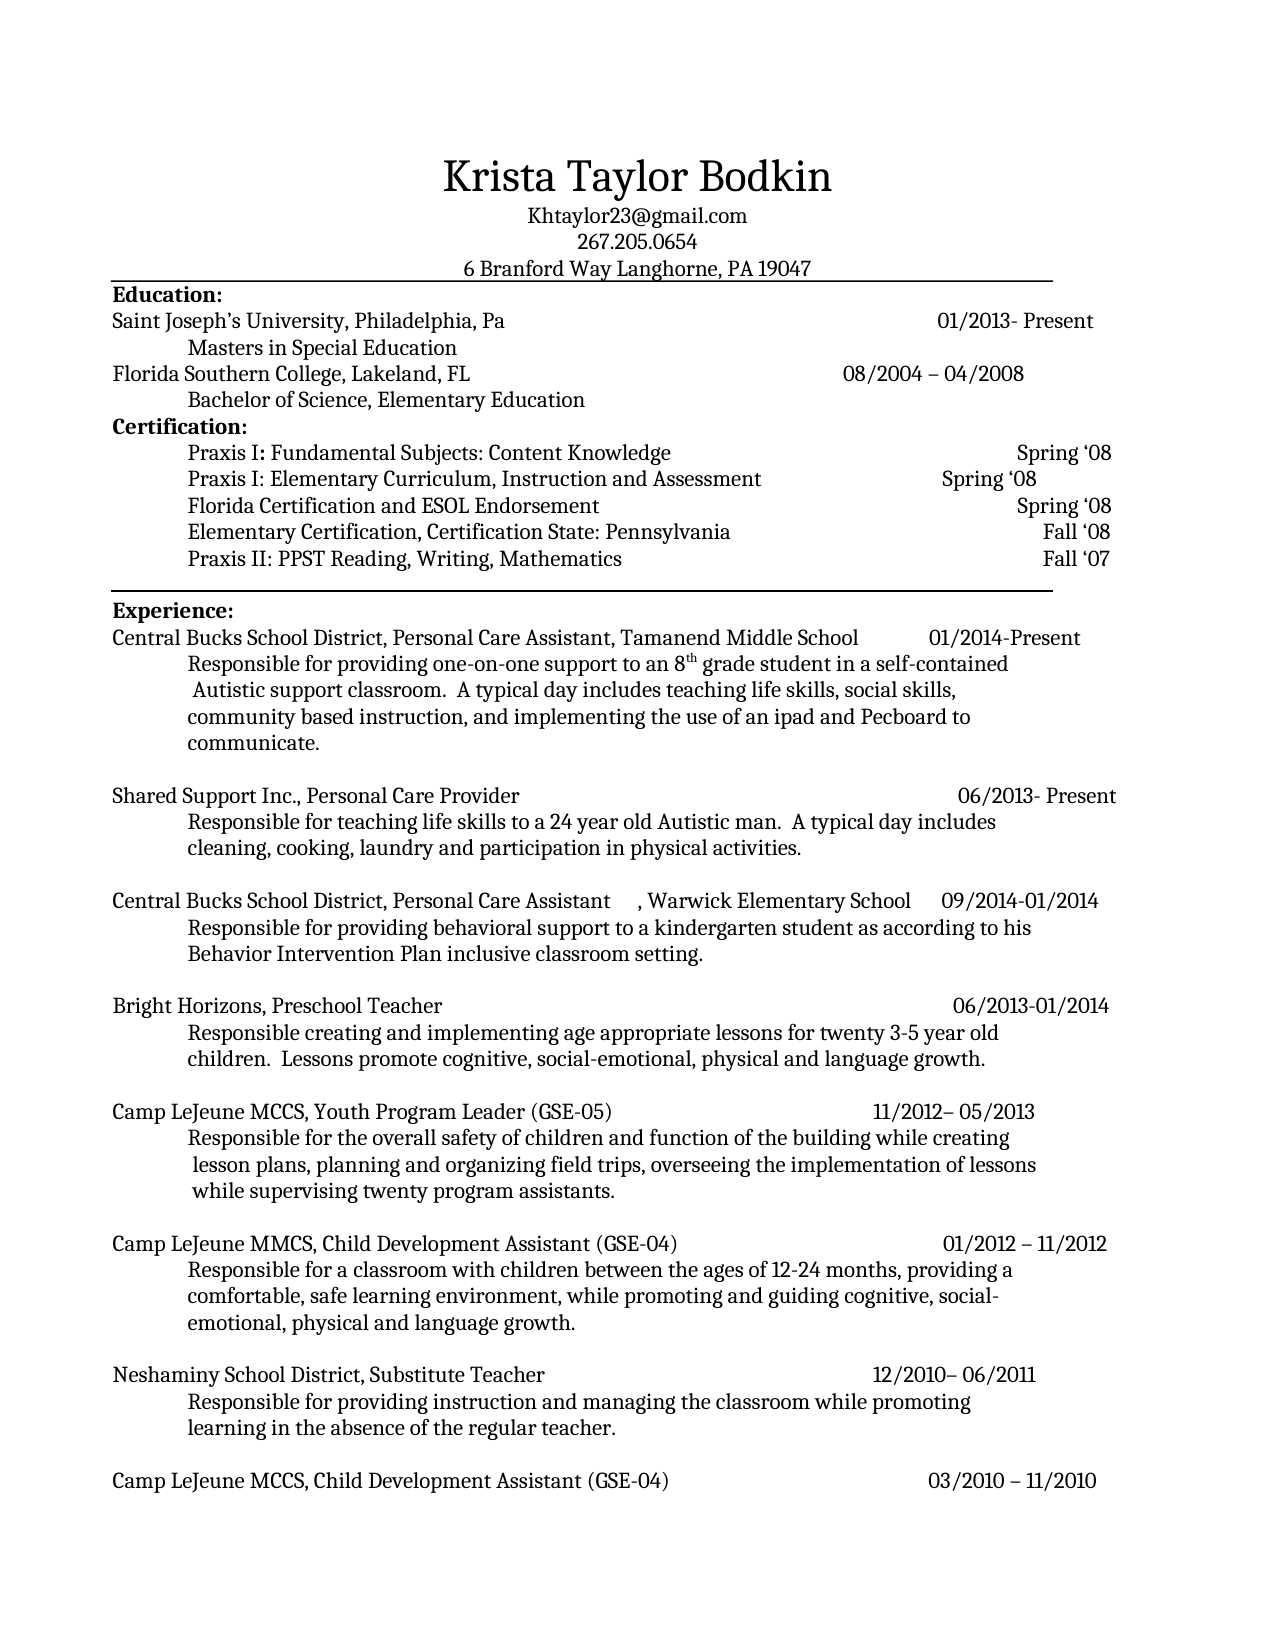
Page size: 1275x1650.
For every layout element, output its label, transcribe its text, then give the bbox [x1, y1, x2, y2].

text Education: [112, 282, 1162, 308]
text Khtaylor23@gmail.com [112, 203, 1162, 229]
text while supervising twenty program assistants. [112, 1178, 1162, 1204]
text comfortable, safe learning environment, while promoting and guiding cognitive, social- [112, 1283, 1162, 1309]
text learning in the absence of the regular teacher. [112, 1415, 1162, 1441]
text Certification: [112, 413, 1162, 440]
text Bright Horizons, Preschool Teacher 06/2013-01/2014 [112, 993, 1162, 1020]
text Neshaminy School District, Substitute Teacher 12/2010– 06/2011 [112, 1362, 1162, 1389]
text cleaning, cooking, laundry and participation in physical activities. [112, 835, 1162, 862]
text Masters in Special Education [112, 334, 1162, 361]
text Responsible for a classroom with children between the ages of 12-24 months, providing a [112, 1257, 1162, 1283]
text Florida Certification and ESOL Endorsement Spring ‘08 [112, 493, 1162, 519]
text Praxis I: Fundamental Subjects: Content Knowledge Spring ‘08 [112, 440, 1162, 466]
text Responsible for providing instruction and managing the classroom while promoting [112, 1389, 1162, 1415]
text 267.205.0654 [112, 229, 1162, 255]
text Krista Taylor Bodkin [112, 150, 1162, 203]
list Camp LeJeune MCCS, Child Development Assistant (GSE-04) 03/2010 – 11/2010 [112, 1468, 1162, 1494]
text community based instruction, and implementing the use of an ipad and Pecboard to [187, 703, 1162, 730]
text Shared Support Inc., Personal Care Provider 06/2013- Present [112, 782, 1162, 809]
text Praxis I: Elementary Curriculum, Instruction and Assessment Spring ‘08 [112, 466, 1162, 493]
text communicate. [187, 730, 1162, 756]
text Florida Southern College, Lakeland, FL 08/2004 – 04/2008 [112, 361, 1162, 387]
text Responsible for teaching life skills to a 24 year old Autistic man. A typical day includes [112, 809, 1162, 835]
text 6 Branford Way Langhorne, PA 19047 [112, 255, 1162, 282]
text Autistic support classroom. A typical day includes teaching life skills, social skills, [187, 677, 1162, 703]
text Camp LeJeune MCCS, Youth Program Leader (GSE-05) 11/2012– 05/2013 [112, 1099, 1162, 1125]
text Responsible for the overall safety of children and function of the building while creating [112, 1125, 1162, 1151]
text Central Bucks School District, Personal Care Assistant, Tamanend Middle School 01/2014-Present [112, 624, 1162, 651]
text Responsible for providing behavioral support to a kindergarten student as according to his Behavior Intervention Plan inclusive classroom setting. [112, 914, 1162, 967]
text Praxis II: PPST Reading, Writing, Mathematics Fall ‘07 [112, 545, 1162, 572]
text Central Bucks School District, Personal Care Assistant , Warwick Elementary School 09/2014-01/2014 [112, 888, 1162, 914]
text Responsible for providing one-on-one support to an 8th grade student in a self-contained [187, 651, 1162, 677]
text Elementary Certification, Certification State: Pennsylvania Fall ‘08 [112, 519, 1162, 545]
text Saint Joseph’s University, Philadelphia, Pa 01/2013- Present [112, 308, 1162, 334]
text Experience: [112, 598, 1162, 624]
text Responsible creating and implementing age appropriate lessons for twenty 3-5 year old [112, 1020, 1162, 1046]
text children. Lessons promote cognitive, social-emotional, physical and language growth. [112, 1046, 1162, 1072]
text emotional, physical and language growth. [112, 1309, 1162, 1336]
text lesson plans, planning and organizing field trips, overseeing the implementation of lessons [112, 1151, 1162, 1178]
text Camp LeJeune MMCS, Child Development Assistant (GSE-04) 01/2012 – 11/2012 [112, 1231, 1162, 1257]
text Bachelor of Science, Elementary Education [112, 387, 1162, 413]
